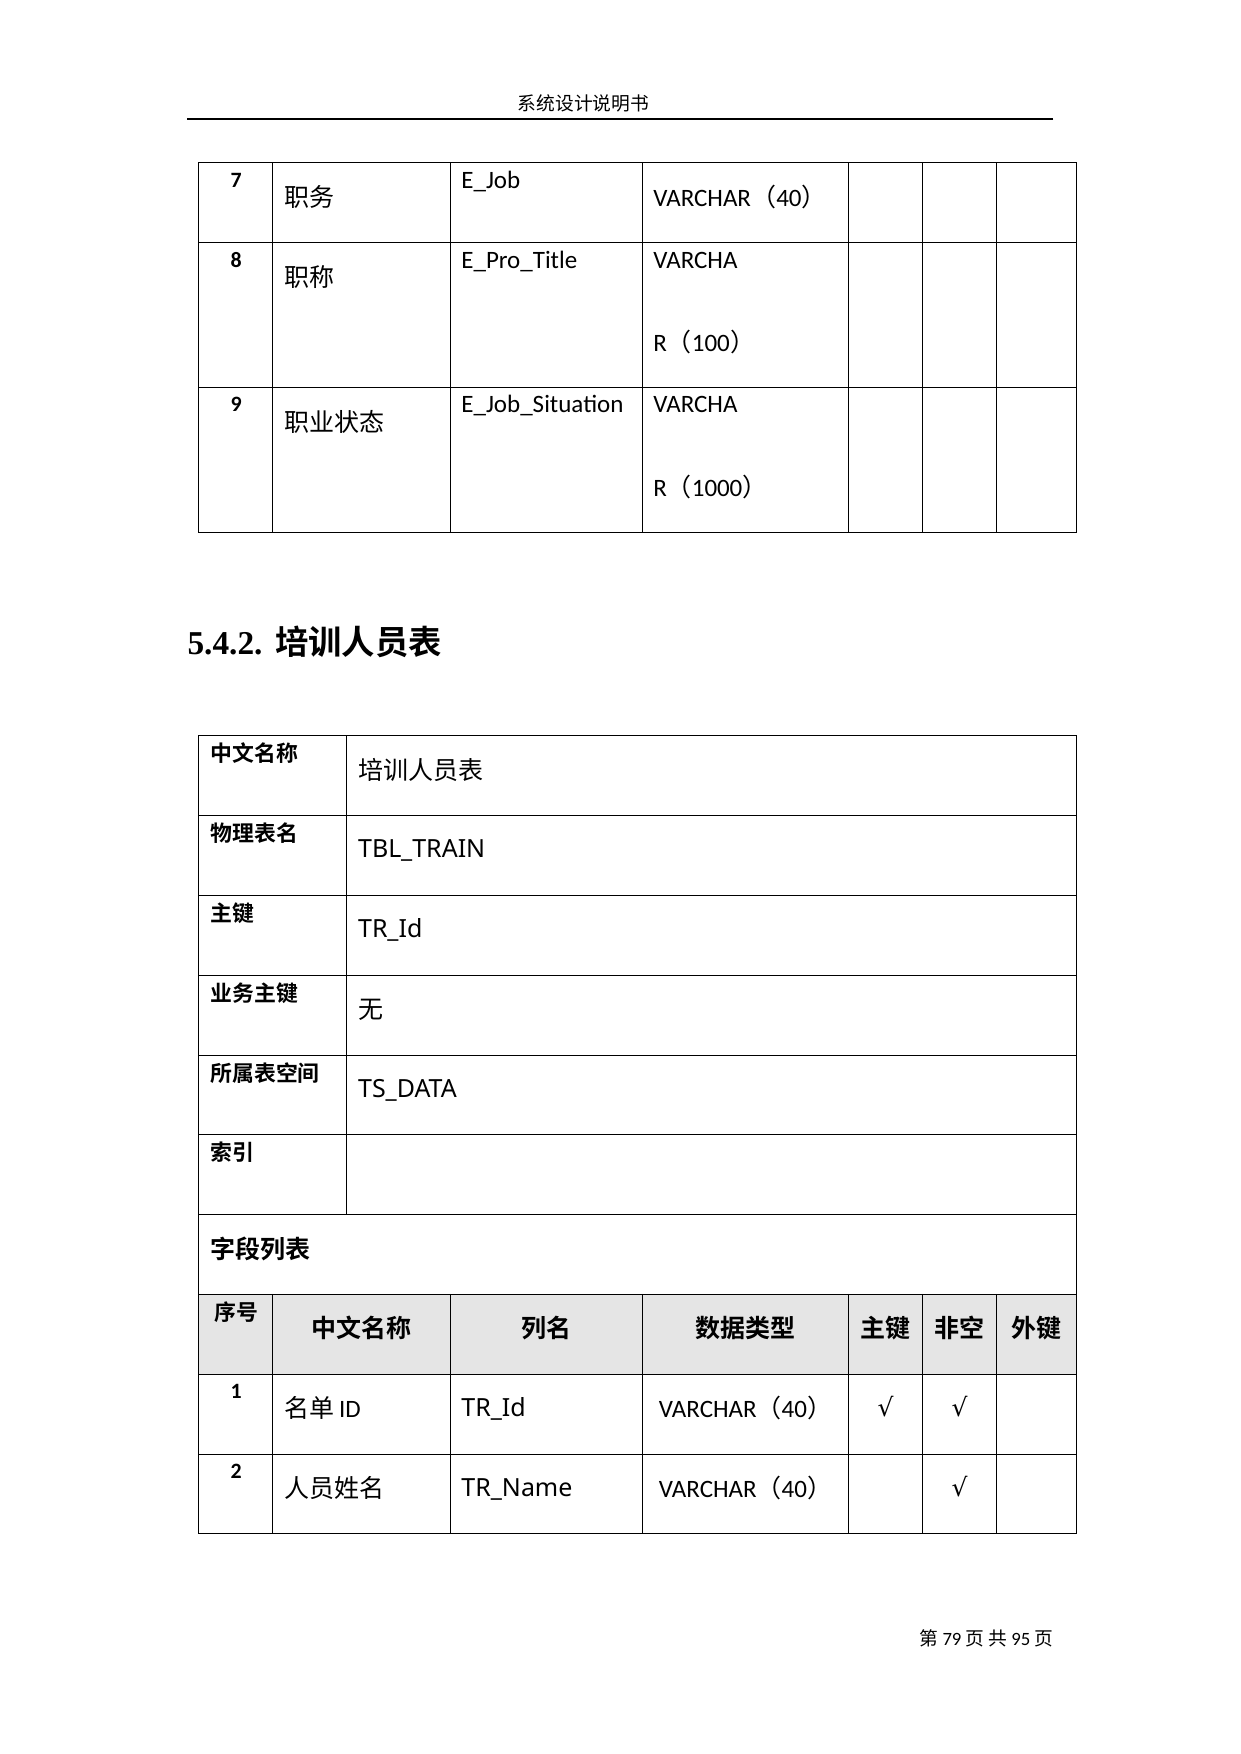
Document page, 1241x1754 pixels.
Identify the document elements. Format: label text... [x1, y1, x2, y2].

table_cell [997, 163, 1076, 242]
subtitle 培训人员表 [187, 608, 1053, 673]
table_cell VARCHAR（100） [643, 243, 848, 387]
table_cell √ [849, 1375, 922, 1453]
table_cell VARCHAR（40） [643, 1455, 848, 1533]
table_cell [997, 1455, 1076, 1533]
table_cell 所属表空间 [199, 1056, 346, 1134]
table_cell TR_Name [451, 1455, 642, 1533]
table_cell VARCHAR（40） [643, 1375, 848, 1453]
table_cell VARCHAR（40） [643, 163, 848, 242]
table_cell 物理表名 [199, 816, 346, 895]
table_cell 9 [199, 388, 272, 532]
table_cell [997, 388, 1076, 532]
table_cell 主键 [849, 1295, 922, 1374]
table_cell 7 [199, 163, 272, 242]
table_cell [923, 388, 996, 532]
table_cell [849, 1455, 922, 1533]
table_cell 字段列表 [199, 1215, 1076, 1294]
table_cell 无 [347, 976, 1076, 1054]
table_cell 名单ID [273, 1375, 450, 1453]
table_cell TR_Id [451, 1375, 642, 1453]
table_cell 8 [199, 243, 272, 387]
table_cell 1 [199, 1375, 272, 1453]
table_cell TR_Id [347, 896, 1076, 975]
table_cell [923, 243, 996, 387]
table_cell √ [923, 1455, 996, 1533]
table_cell TBL_TRAIN [347, 816, 1076, 895]
table_cell [849, 163, 922, 242]
table_cell 列名 [451, 1295, 642, 1374]
table_cell 主键 [199, 896, 346, 975]
table_cell [997, 1375, 1076, 1453]
table_cell VARCHAR（1000） [643, 388, 848, 532]
table_cell 职称 [273, 243, 450, 387]
table_header 培训人员表 [347, 736, 1076, 815]
table_cell 职务 [273, 163, 450, 242]
table_cell √ [923, 1375, 996, 1453]
table_cell 职业状态 [273, 388, 450, 532]
table_cell 非空 [923, 1295, 996, 1374]
table_cell [347, 1135, 1076, 1214]
table_cell 序号 [199, 1295, 272, 1374]
table_cell [849, 243, 922, 387]
table_cell 外键 [997, 1295, 1076, 1374]
table_header 中文名称 [199, 736, 346, 815]
table_cell E_Job_Situation [451, 388, 642, 532]
table_cell E_Pro_Title [451, 243, 642, 387]
table_cell [997, 243, 1076, 387]
table_cell [923, 163, 996, 242]
table_cell TS_DATA [347, 1056, 1076, 1134]
table_cell 索引 [199, 1135, 346, 1214]
table_cell 2 [199, 1455, 272, 1533]
table_cell 人员姓名 [273, 1455, 450, 1533]
table_cell 中文名称 [273, 1295, 450, 1374]
table_cell 数据类型 [643, 1295, 848, 1374]
table_cell [849, 388, 922, 532]
table_cell 业务主键 [199, 976, 346, 1054]
table_cell E_Job [451, 163, 642, 242]
